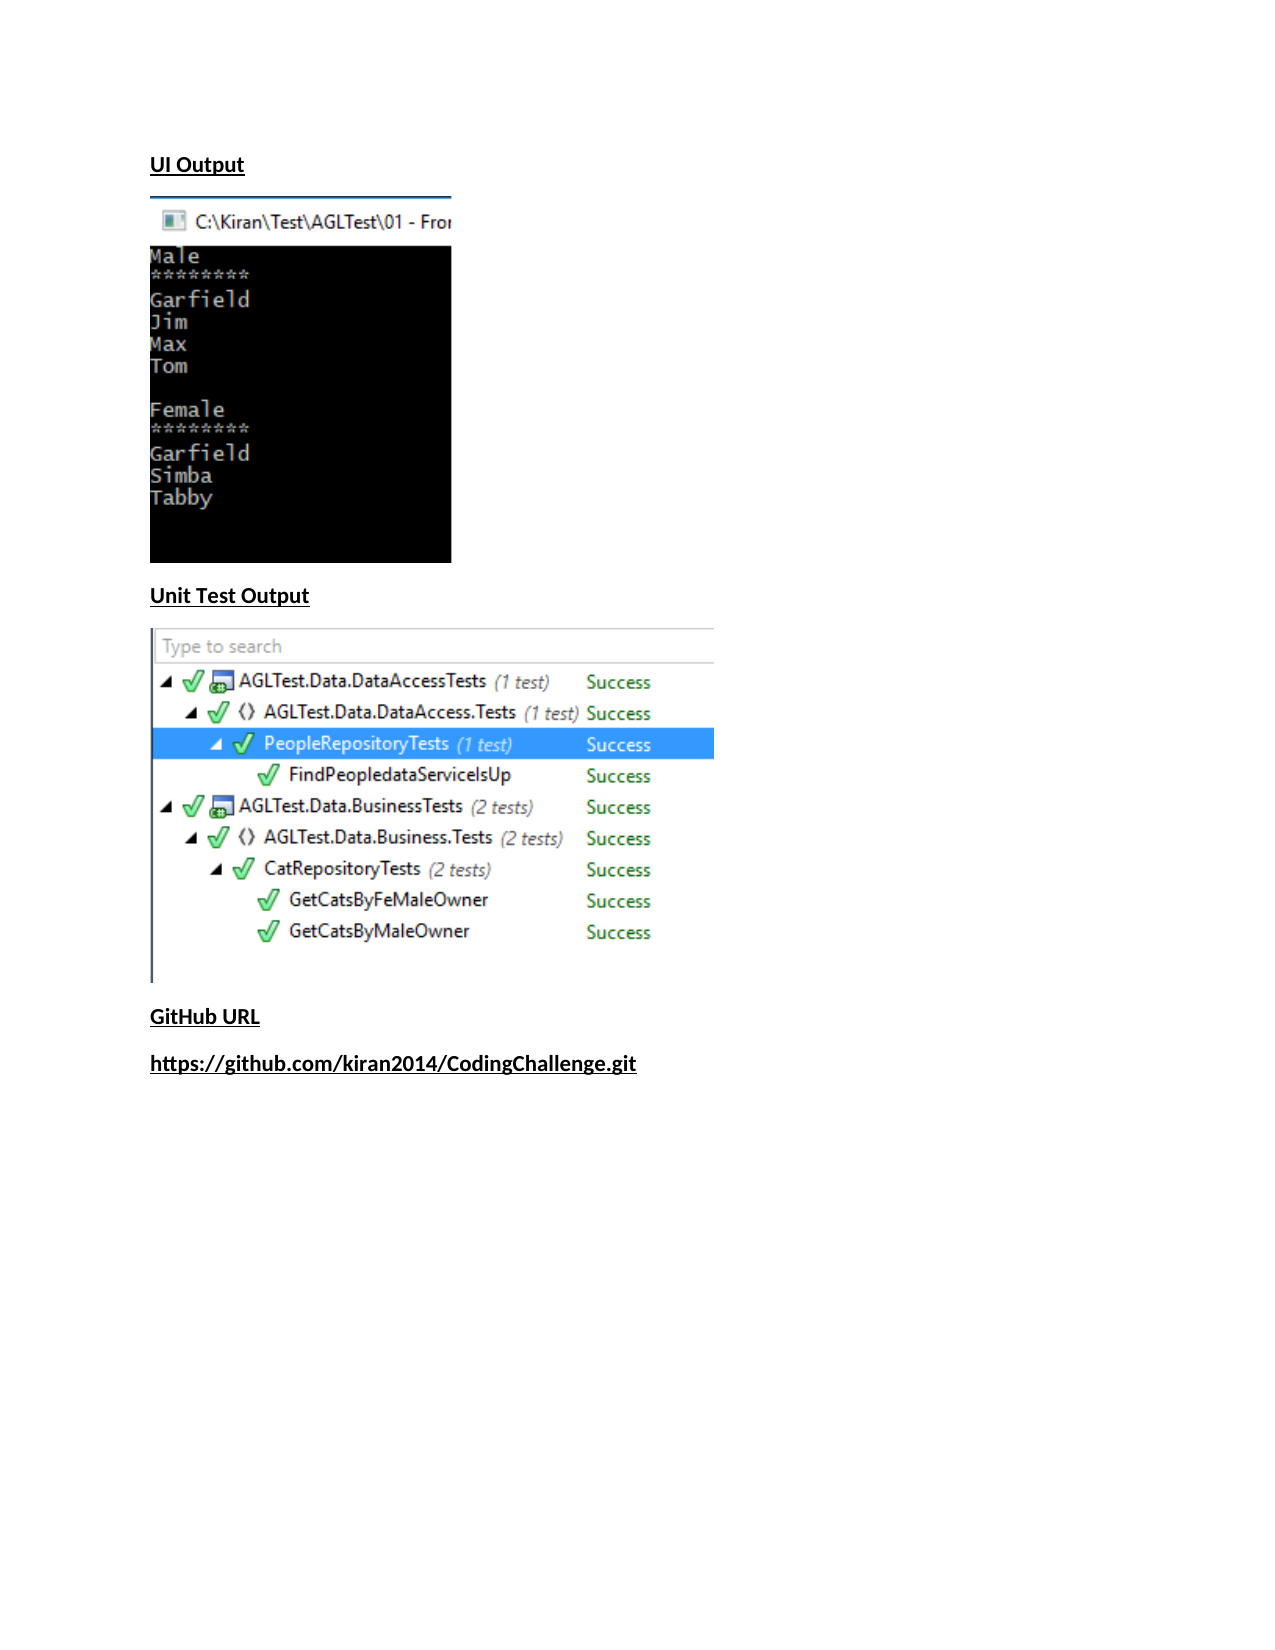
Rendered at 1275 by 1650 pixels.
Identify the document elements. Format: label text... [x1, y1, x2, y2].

text UI Output [150, 150, 1125, 178]
picture [150, 196, 452, 563]
text Unit Test Output [150, 581, 1125, 609]
text https://github.com/kiran2014/CodingChallenge.git [150, 1049, 1125, 1077]
picture [150, 628, 714, 983]
text GitHub URL [150, 1002, 1125, 1030]
